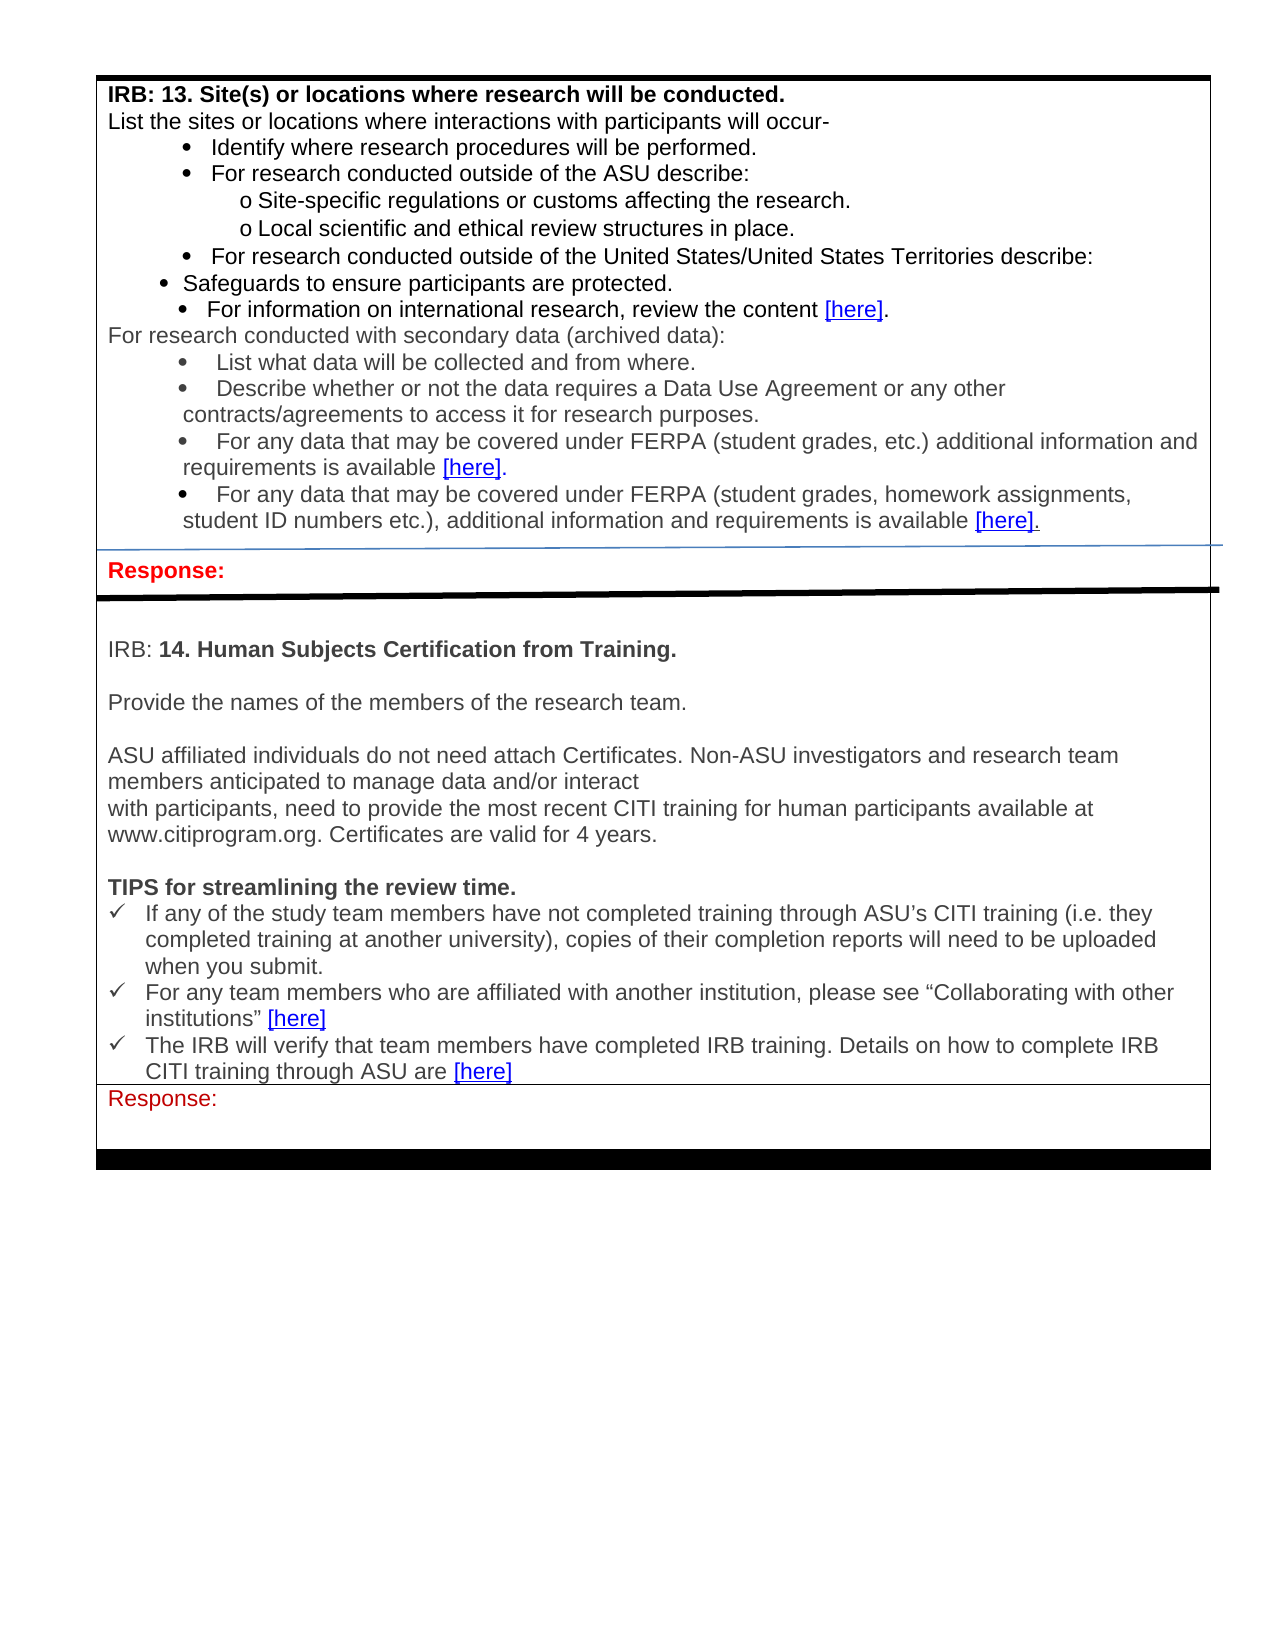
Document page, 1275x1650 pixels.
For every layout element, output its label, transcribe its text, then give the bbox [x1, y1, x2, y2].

table_cell IRB: 13. Site(s) or locations where research will be conducted. List the sites or locations where interactions with participants will occur- Identify where research procedures will be performed. For research conducted outside of the ASU describe: Site-specific regulations or customs affecting the research. Local scientific and ethical review structures in place. For research conducted outside of the United States/United States Territories describe: Safeguards to ensure participants are protected. For information on international research, review the content [here]. For research conducted with secondary data (archived data): List what data will be collected and from where. Describe whether or not the data requires a Data Use Agreement or any other contracts/agreements to access it for research purposes. For any data that may be covered under FERPA (student grades, etc.) additional information and requirements is available [here]. For any data that may be covered under FERPA (student grades, homework assignments, student ID numbers etc.), additional information and requirements is available [here]. Response: IRB: 14. Human Subjects Certification from Training. Provide the names of the members of the research team. ASU affiliated individuals do not need attach Certificates. Non-ASU investigators and research team members anticipated to manage data and/or interact with participants, need to provide the most recent CITI training for human participants available at www.citiprogram.org. Certificates are valid for 4 years. TIPS for streamlining the review time. If any of the study team members have not completed training through ASU’s CITI training (i.e. they completed training at another university), copies of their completion reports will need to be uploaded when you submit. For any team members who are affiliated with another institution, please see “Collaborating with other institutions” [here] The IRB will verify that team members have completed IRB training. Details on how to complete IRB CITI training through ASU are [here] [97, 593, 1210, 1084]
table_cell Response: [97, 1085, 1210, 1149]
table_cell IRB: 13. Site(s) or locations where research will be conducted. List the sites or locations where interactions with participants will occur- Identify where research procedures will be performed. For research conducted outside of the ASU describe: Site-specific regulations or customs affecting the research. Local scientific and ethical review structures in place. For research conducted outside of the United States/United States Territories describe: Safeguards to ensure participants are protected. For information on international research, review the content [here]. For research conducted with secondary data (archived data): List what data will be collected and from where. Describe whether or not the data requires a Data Use Agreement or any other contracts/agreements to access it for research purposes. For any data that may be covered under FERPA (student grades, etc.) additional information and requirements is available [here]. For any data that may be covered under FERPA (student grades, homework assignments, student ID numbers etc.), additional information and requirements is available [here]. Response: IRB: 14. Human Subjects Certification from Training. Provide the names of the members of the research team. ASU affiliated individuals do not need attach Certificates. Non-ASU investigators and research team members anticipated to manage data and/or interact with participants, need to provide the most recent CITI training for human participants available at www.citiprogram.org. Certificates are valid for 4 years. TIPS for streamlining the review time. If any of the study team members have not completed training through ASU’s CITI training (i.e. they completed training at another university), copies of their completion reports will need to be uploaded when you submit. For any team members who are affiliated with another institution, please see “Collaborating with other institutions” [here] The IRB will verify that team members have completed IRB training. Details on how to complete IRB CITI training through ASU are [here] [97, 81, 1210, 549]
